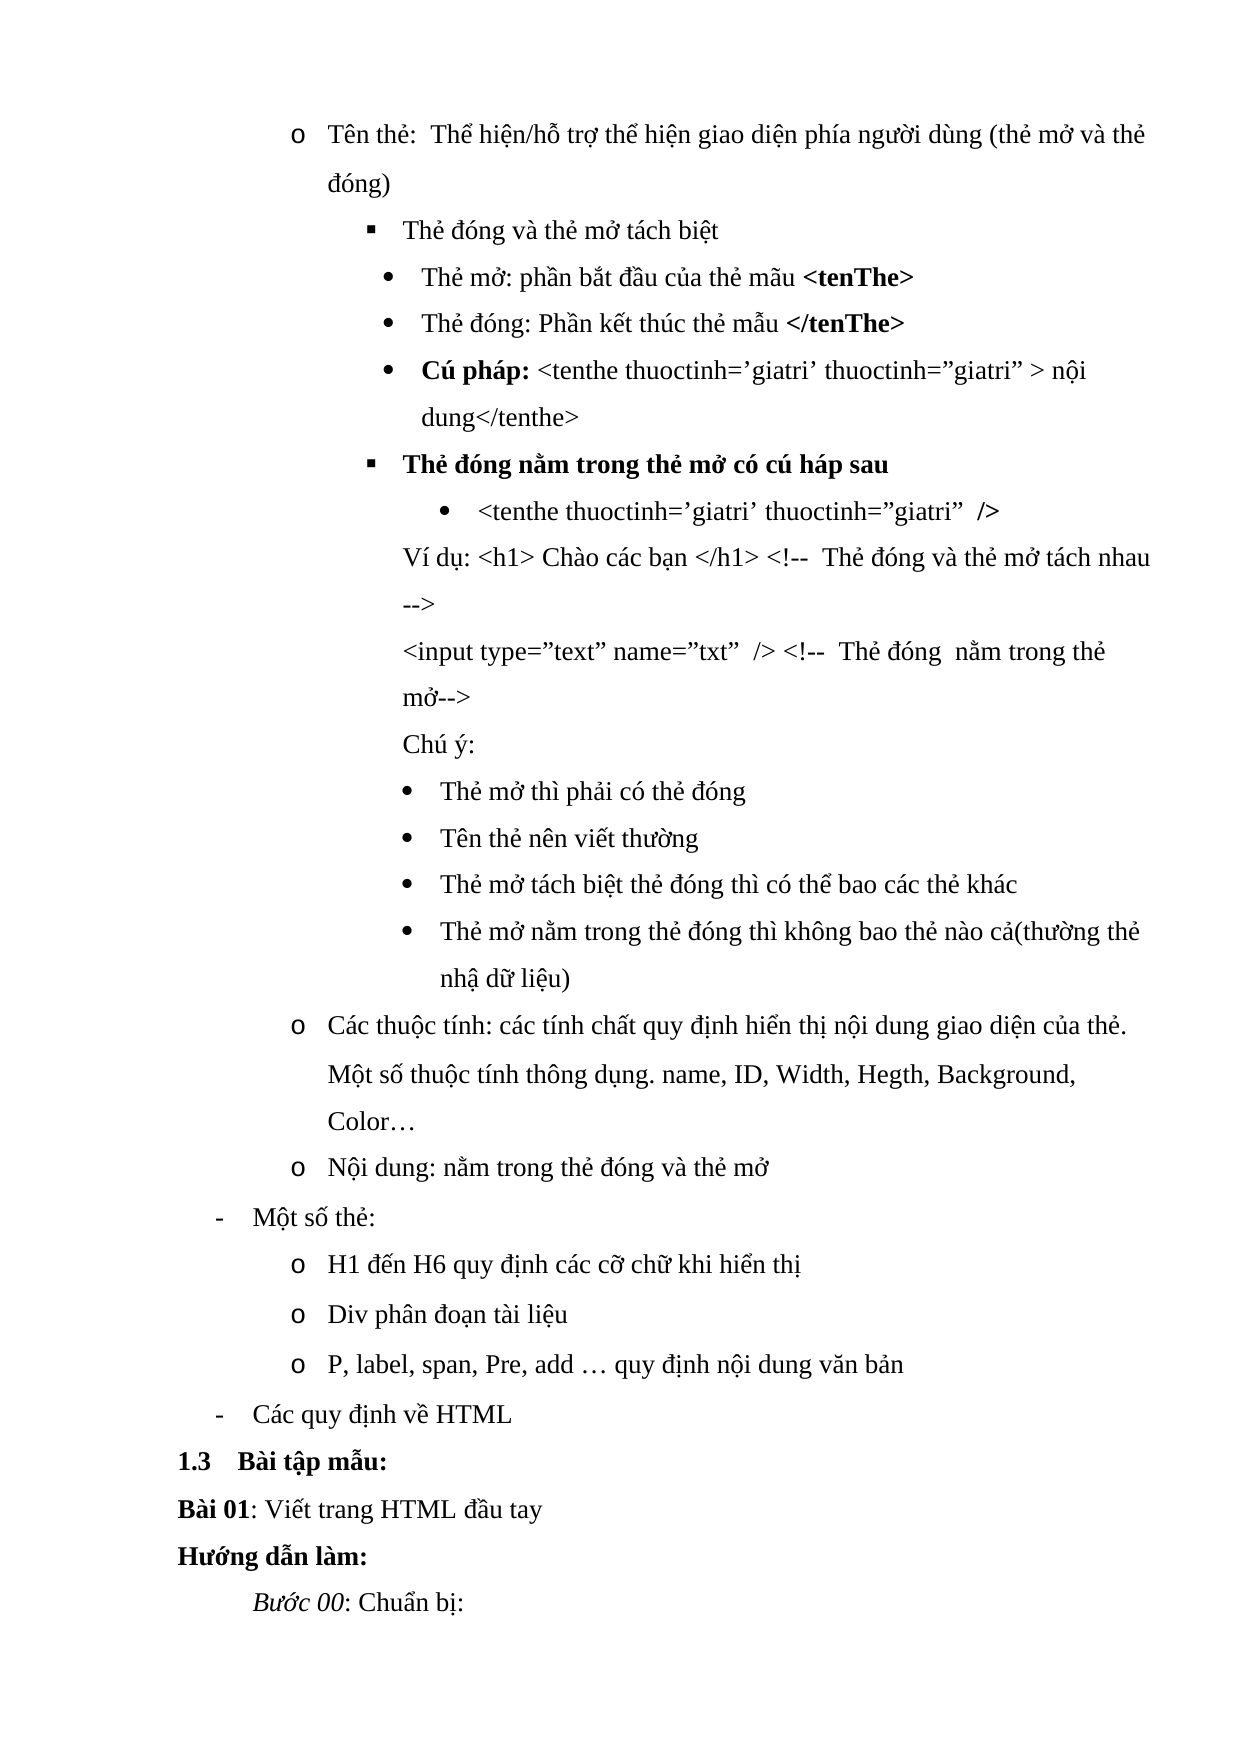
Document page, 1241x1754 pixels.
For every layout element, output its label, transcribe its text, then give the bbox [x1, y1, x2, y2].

list Thẻ mở thì phải có thẻ đóng [402, 775, 1152, 806]
list Thẻ mở tách biệt thẻ đóng thì có thể bao các thẻ khác [402, 869, 1152, 900]
list Ví dụ: <h1> Chào các bạn </h1> <!-- Thẻ đóng và thẻ mở tách nhau --> [402, 542, 1152, 619]
list Các quy định về HTML [215, 1398, 1152, 1429]
list Tên thẻ: Thể hiện/hỗ trợ thể hiện giao diện phía người dùng (thẻ mở và thẻ đóng) [290, 118, 1152, 198]
text Hướng dẫn làm: [177, 1540, 1152, 1571]
text Bài 01: Viết trang HTML đầu tay [177, 1493, 1152, 1524]
list Các thuộc tính: các tính chất quy định hiển thị nội dung giao diện của thẻ. Một số thuộc tính thông dụng. name, ID, Width, Hegth, Background, Color… [290, 1009, 1152, 1136]
list Chú ý: [402, 728, 1152, 759]
list Thẻ mở: phần bắt đầu của thẻ mãu <tenThe> [383, 261, 1152, 292]
list Cú pháp: <tenthe thuoctinh=’giatri’ thuoctinh=”giatri” > nội dung</tenthe> [383, 354, 1152, 432]
list Một số thẻ: [215, 1201, 1152, 1232]
text Bước 00: Chuẩn bị: [177, 1587, 1152, 1618]
list <tenthe thuoctinh=’giatri’ thuoctinh=”giatri” /> [440, 495, 1152, 526]
list Div phân đoạn tài liệu [290, 1298, 1152, 1332]
subtitle Bài tập mẫu: [177, 1445, 1152, 1476]
list Thẻ đóng và thẻ mở tách biệt [365, 214, 1152, 245]
list H1 đến H6 quy định các cỡ chữ khi hiển thị [290, 1248, 1152, 1281]
list Thẻ mở nằm trong thẻ đóng thì không bao thẻ nào cả(thường thẻ nhậ dữ liệu) [402, 916, 1152, 993]
list Thẻ đóng nằm trong thẻ mở có cú háp sau [365, 448, 1152, 479]
list P, label, span, Pre, add … quy định nội dung văn bản [290, 1348, 1152, 1382]
list <input type=”text” name=”txt” /> <!-- Thẻ đóng nằm trong thẻ mở--> [402, 635, 1152, 713]
list Tên thẻ nên viết thường [402, 822, 1152, 853]
list Nội dung: nằm trong thẻ đóng và thẻ mở [290, 1151, 1152, 1185]
list Thẻ đóng: Phần kết thúc thẻ mẫu </tenThe> [383, 307, 1152, 339]
